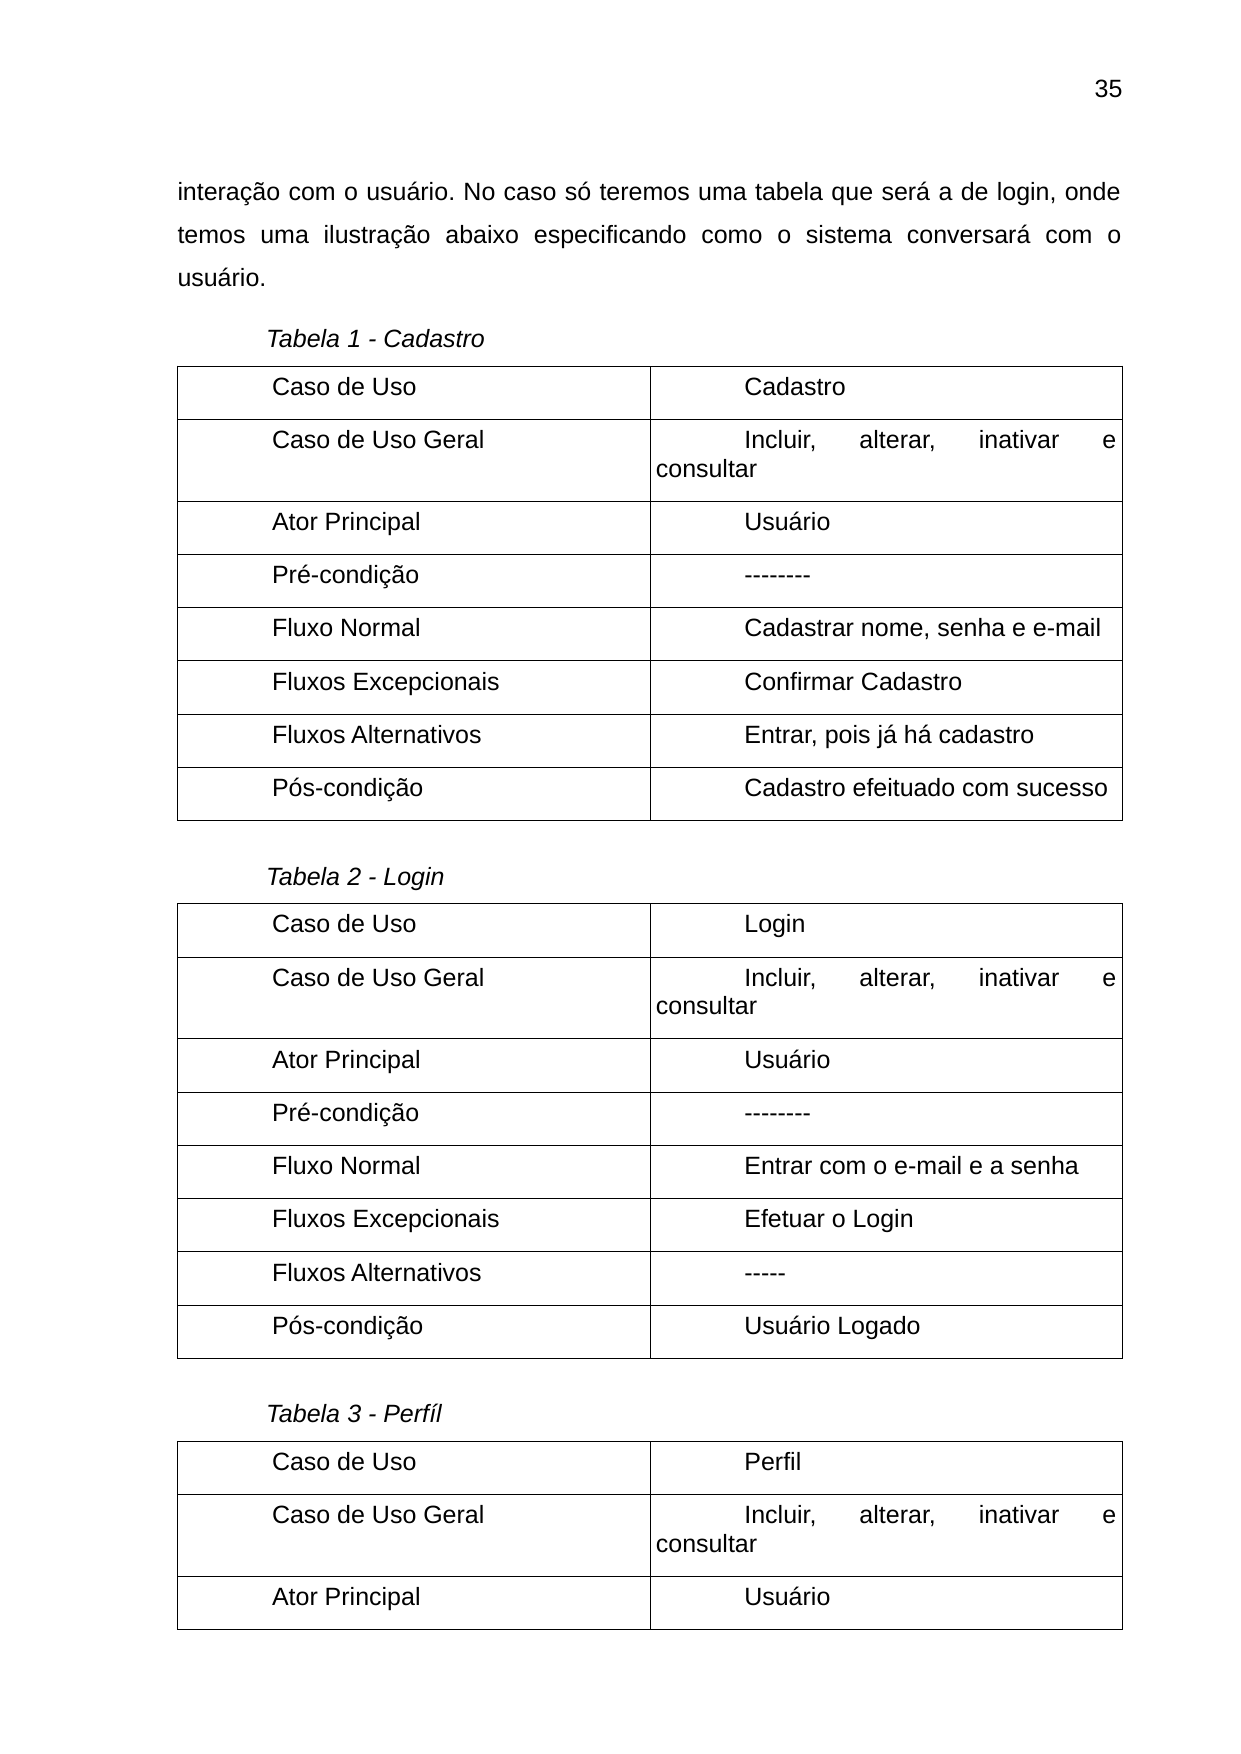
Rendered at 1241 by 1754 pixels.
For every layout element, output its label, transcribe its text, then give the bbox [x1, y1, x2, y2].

table_cell Cadastro efeituado com sucesso [651, 768, 1122, 820]
table_header Perfil [651, 1442, 1122, 1494]
text Tabela 1 - Cadastro [177, 324, 1122, 353]
table_cell Incluir, alterar, inativar e consultar [651, 1495, 1122, 1576]
table_cell Pré-condição [178, 555, 650, 607]
table_cell Fluxo Normal [178, 608, 650, 660]
table_cell Fluxos Alternativos [178, 1252, 650, 1304]
table_cell Fluxo Normal [178, 1146, 650, 1198]
table_cell Confirmar Cadastro [651, 661, 1122, 714]
table_cell Fluxos Excepcionais [178, 1199, 650, 1251]
table_cell Cadastrar nome, senha e e-mail [651, 608, 1122, 660]
table_header Caso de Uso [178, 904, 650, 956]
table_header Login [651, 904, 1122, 956]
table_header Caso de Uso [178, 1442, 650, 1494]
table_cell Ator Principal [178, 1577, 650, 1629]
table_cell Caso de Uso Geral [178, 420, 650, 501]
table_cell Incluir, alterar, inativar e consultar [651, 420, 1122, 501]
table_cell Efetuar o Login [651, 1199, 1122, 1251]
table_cell Usuário Logado [651, 1306, 1122, 1358]
table_cell -------- [651, 555, 1122, 607]
table_cell Usuário [651, 502, 1122, 554]
text Tabela 3 - Perfíl [177, 1399, 1122, 1428]
table_cell Caso de Uso Geral [178, 1495, 650, 1576]
table_cell Ator Principal [178, 1039, 650, 1092]
table_cell Entrar, pois já há cadastro [651, 715, 1122, 767]
table_cell Incluir, alterar, inativar e consultar [651, 958, 1122, 1038]
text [177, 177, 1122, 292]
table_cell Pós-condição [178, 768, 650, 820]
table_cell Entrar com o e-mail e a senha [651, 1146, 1122, 1198]
table_cell Fluxos Excepcionais [178, 661, 650, 714]
table_cell Usuário [651, 1039, 1122, 1092]
table_cell Pré-condição [178, 1093, 650, 1145]
table_cell Fluxos Alternativos [178, 715, 650, 767]
text Tabela 2 - Login [177, 862, 1122, 891]
table_header Caso de Uso [178, 367, 650, 419]
table_cell Ator Principal [178, 502, 650, 554]
table_cell Usuário [651, 1577, 1122, 1629]
table_cell ----- [651, 1252, 1122, 1304]
table_header Cadastro [651, 367, 1122, 419]
table_cell Caso de Uso Geral [178, 958, 650, 1038]
table_cell -------- [651, 1093, 1122, 1145]
table_cell Pós-condição [178, 1306, 650, 1358]
